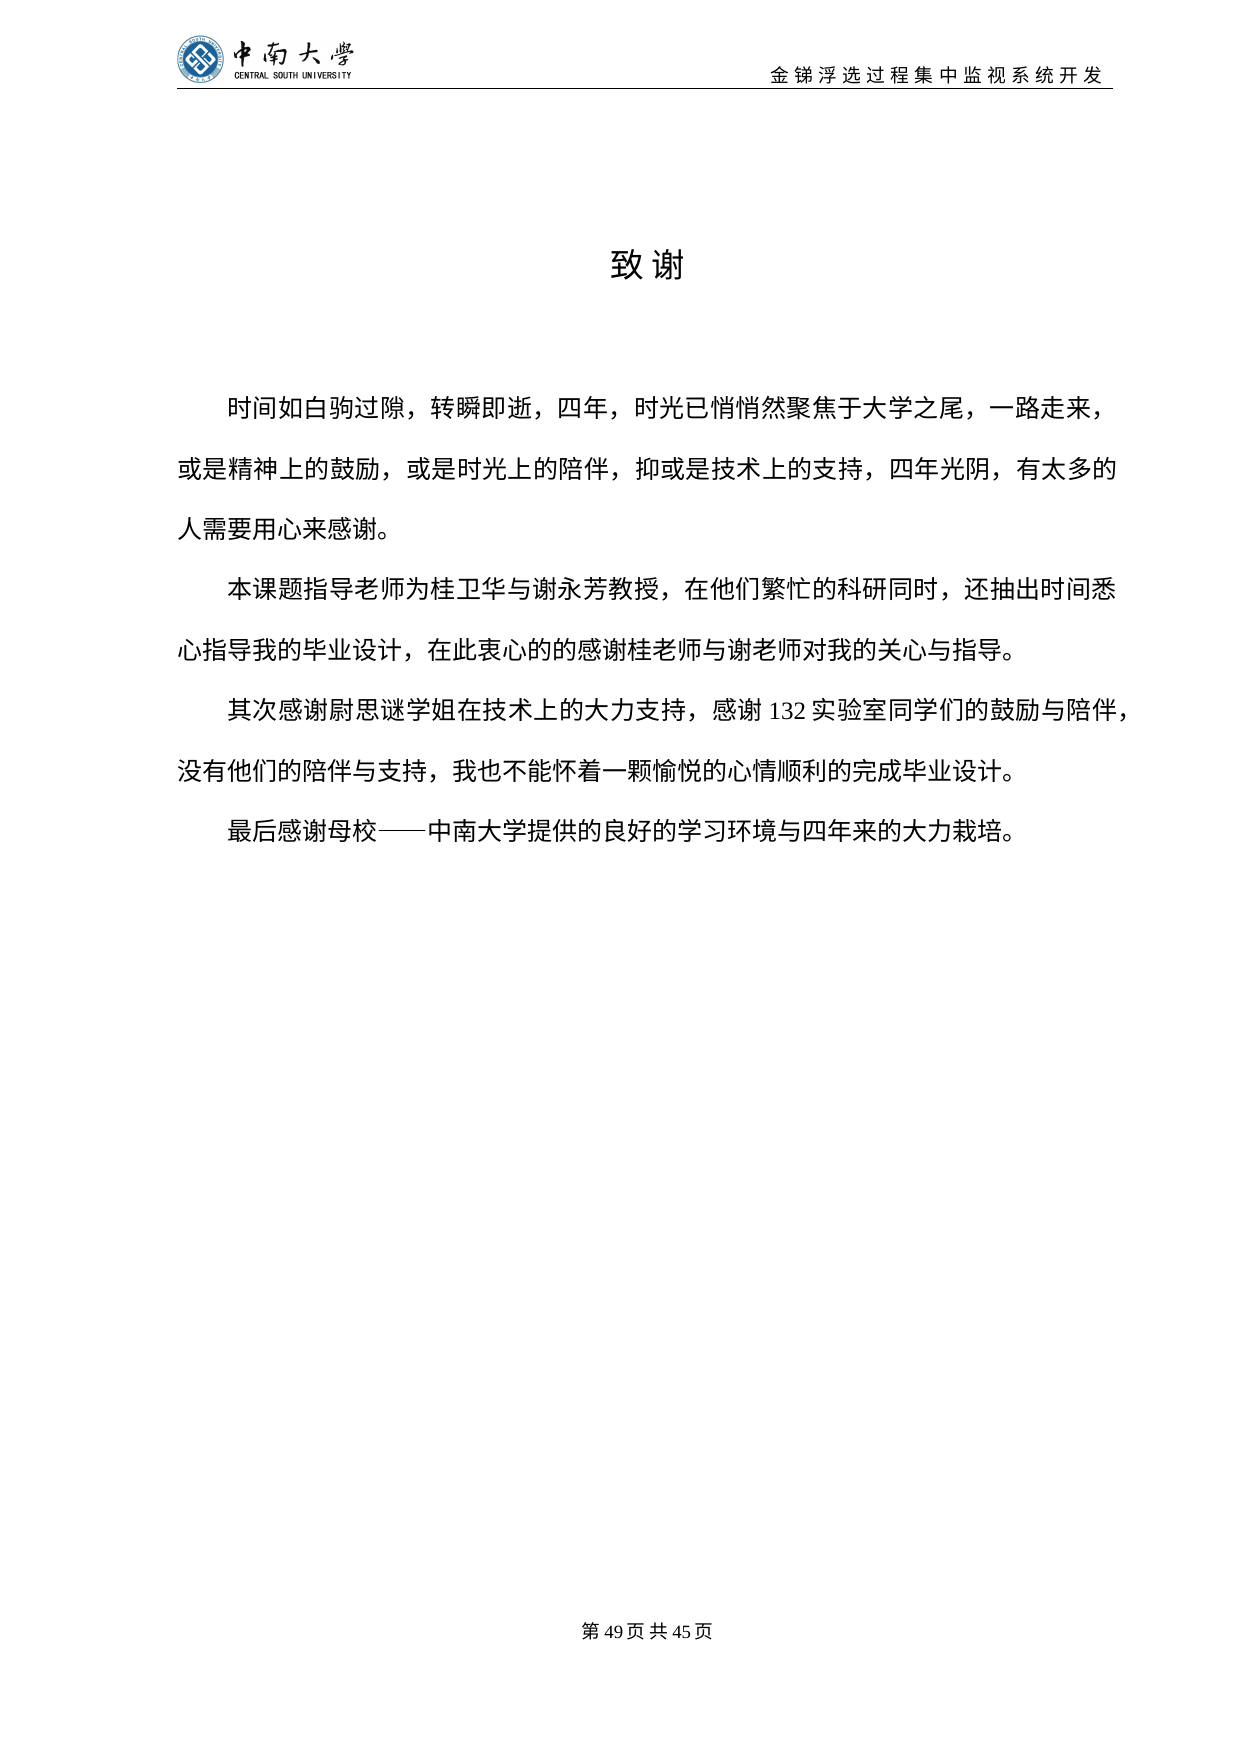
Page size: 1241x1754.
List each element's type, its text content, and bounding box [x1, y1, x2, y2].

text 时间如白驹过隙，转瞬即逝，四年，时光已悄悄然聚焦于大学之尾，一路走来，或是精神上的鼓励，或是时光上的陪伴，抑或是技术上的支持，四年光阴，有太多的人需要用心来感谢。 [177, 377, 1118, 558]
text 其次感谢尉思谜学姐在技术上的大力支持，感谢132实验室同学们的鼓励与陪伴，没有他们的陪伴与支持，我也不能怀着一颗愉悦的心情顺利的完成毕业设计。 [177, 679, 1118, 799]
picture [177, 35, 357, 83]
text 本课题指导老师为桂卫华与谢永芳教授，在他们繁忙的科研同时，还抽出时间悉心指导我的毕业设计，在此衷心的的感谢桂老师与谢老师对我的关心与指导。 [177, 558, 1118, 679]
text 致 谢 [177, 234, 1118, 294]
text 最后感谢母校——中南大学提供的良好的学习环境与四年来的大力栽培。 [177, 799, 1118, 860]
